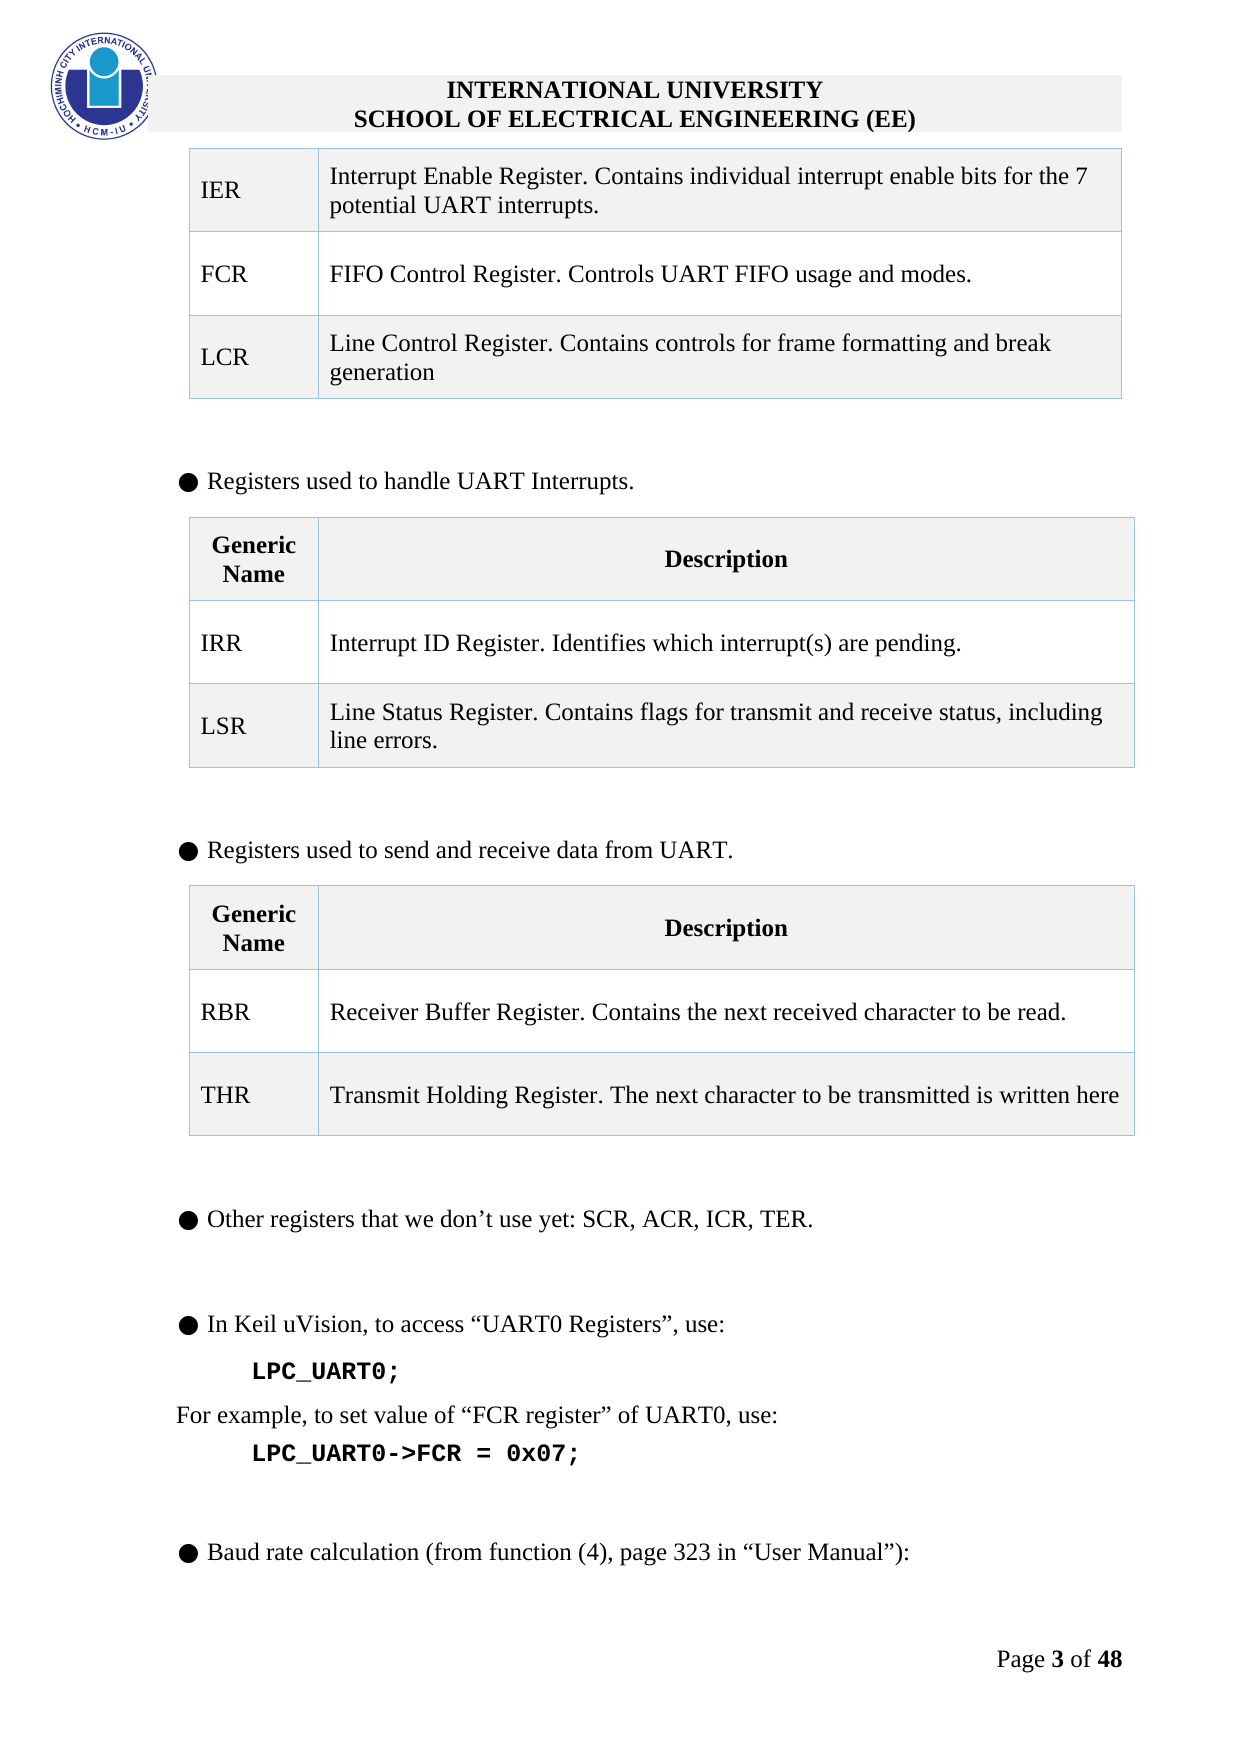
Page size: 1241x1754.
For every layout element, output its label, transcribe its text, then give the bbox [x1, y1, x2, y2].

picture [47, 29, 160, 144]
list Registers used to send and receive data from UART. [177, 822, 1122, 873]
table_header Description [319, 886, 1134, 969]
table_cell RBR [190, 970, 318, 1052]
table_header Description [319, 518, 1134, 600]
table_cell IER [190, 149, 318, 231]
text LPC_UART0; [251, 1359, 1122, 1387]
table_cell LSR [190, 684, 318, 767]
table_cell Interrupt Enable Register. Contains individual interrupt enable bits for the 7 potential UART interrupts. [319, 149, 1121, 231]
list Baud rate calculation (from function (4), page 323 in “User Manual”): [177, 1523, 1122, 1574]
table_cell Interrupt ID Register. Identifies which interrupt(s) are pending. [319, 601, 1134, 683]
text For example, to set value of “FCR register” of UART0, use: [148, 1400, 1122, 1428]
table_cell THR [190, 1053, 318, 1135]
table_cell FIFO Control Register. Controls UART FIFO usage and modes. [319, 232, 1121, 314]
list Registers used to handle UART Interrupts. [177, 453, 1122, 504]
table_header Generic Name [190, 518, 318, 600]
table_cell LCR [190, 316, 318, 398]
table_cell Line Control Register. Contains controls for frame formatting and break generation [319, 316, 1121, 398]
text LPC_UART0->FCR = 0x07; [251, 1441, 1122, 1469]
list Other registers that we don’t use yet: SCR, ACR, ICR, TER. [177, 1190, 1122, 1241]
table_cell Transmit Holding Register. The next character to be transmitted is written here [319, 1053, 1134, 1135]
table_cell Receiver Buffer Register. Contains the next received character to be read. [319, 970, 1134, 1052]
table_cell IRR [190, 601, 318, 683]
table_header Generic Name [190, 886, 318, 969]
list In Keil uVision, to access “UART0 Registers”, use: [177, 1295, 1122, 1346]
table_cell FCR [190, 232, 318, 314]
table_cell Line Status Register. Contains flags for transmit and receive status, including line errors. [319, 684, 1134, 767]
